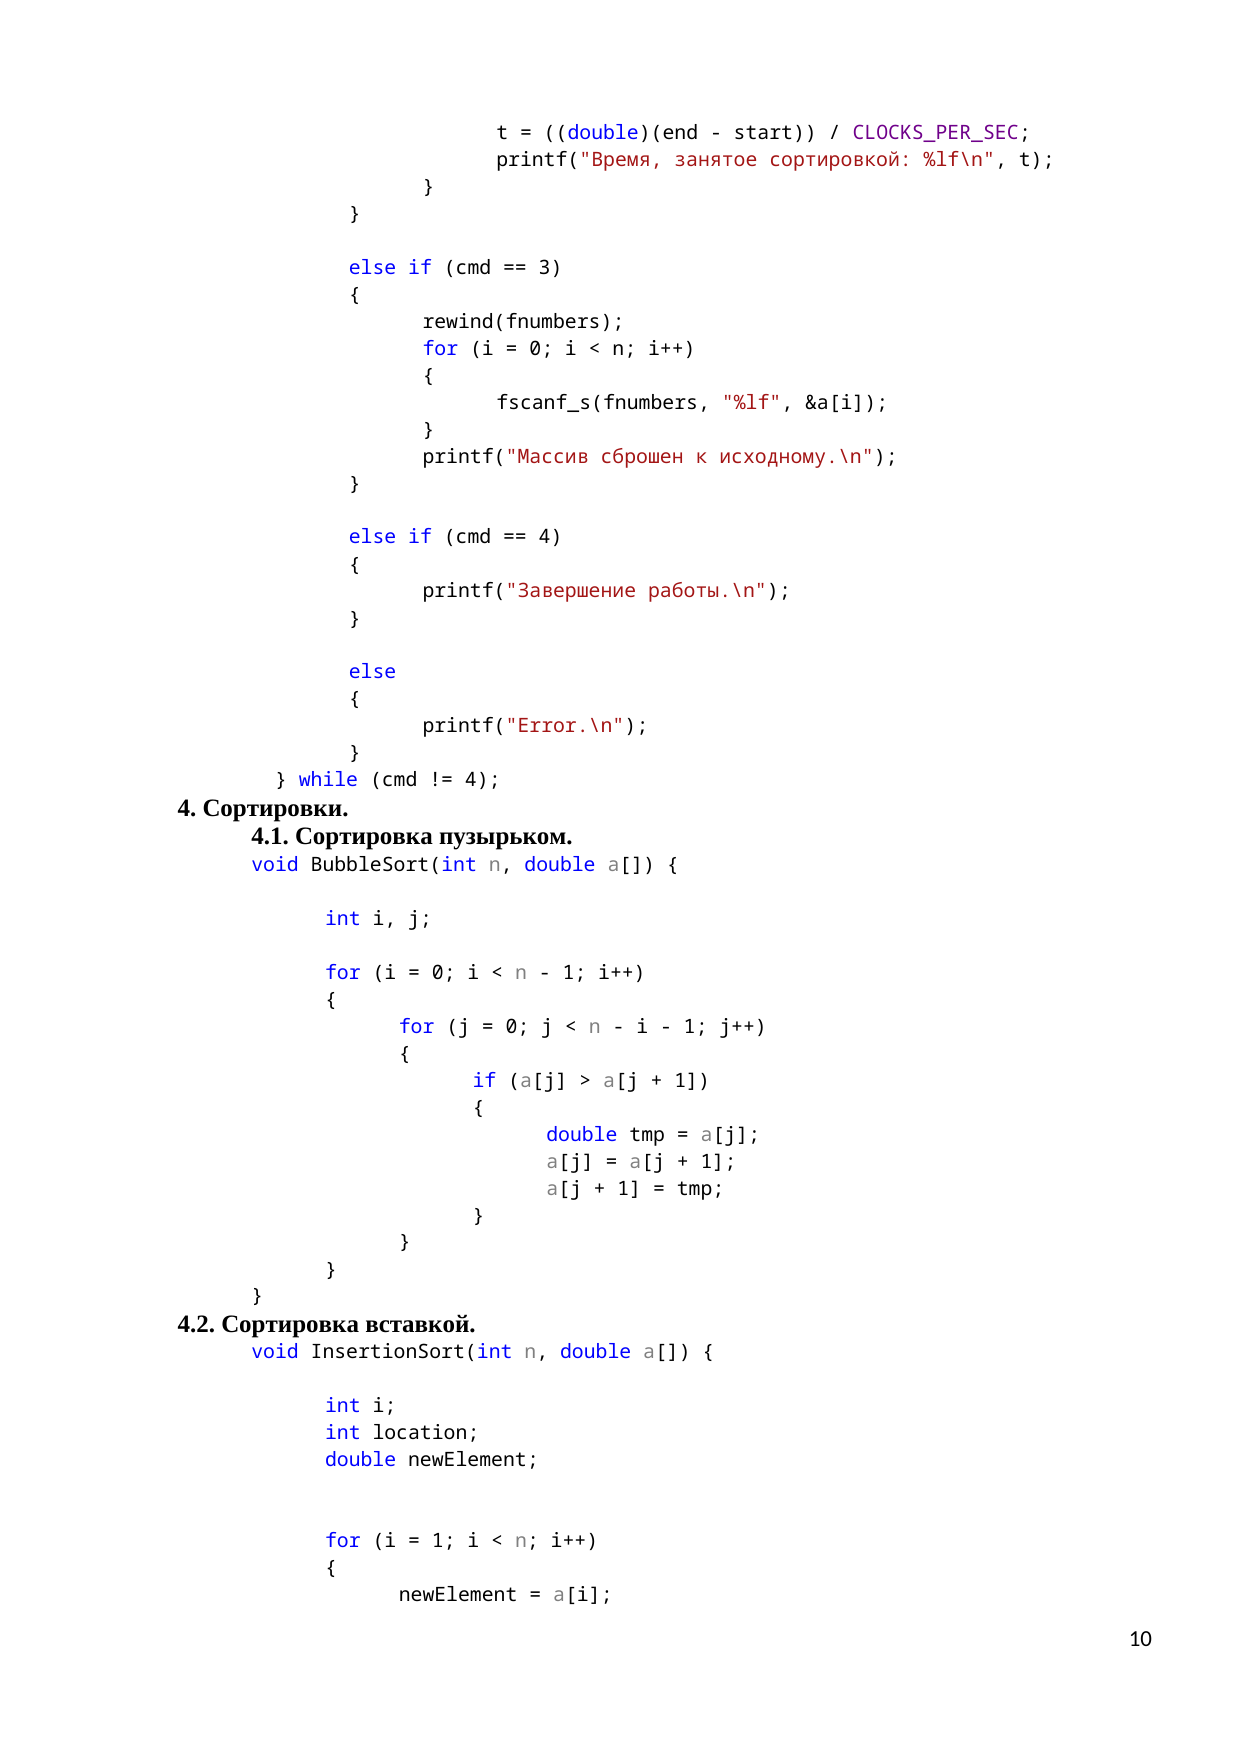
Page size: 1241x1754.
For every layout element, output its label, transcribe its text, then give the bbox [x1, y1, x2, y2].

text 4. Сортировки. [177, 793, 1152, 821]
text t = ((double)(end - start)) / CLOCKS_PER_SEC; [177, 118, 1152, 145]
text { [251, 1553, 1152, 1580]
text { [177, 361, 1152, 388]
text for (j = 0; j < n - i - 1; j++) [251, 1012, 1152, 1039]
text } [251, 1282, 1152, 1309]
text printf("Завершение работы.\n"); [177, 577, 1152, 604]
text { [251, 1039, 1152, 1066]
text for (i = 0; i < n - 1; i++) [251, 958, 1152, 985]
text int i; [251, 1391, 1152, 1418]
text a[j + 1] = tmp; [251, 1174, 1152, 1201]
text } [177, 604, 1152, 631]
text else [177, 658, 1152, 685]
text } [177, 469, 1152, 496]
text } [177, 415, 1152, 442]
text 4.2. Сортировка вставкой. [177, 1309, 1152, 1337]
text for (i = 1; i < n; i++) [251, 1526, 1152, 1553]
text void BubbleSort(int n, double a[]) { [251, 850, 1152, 877]
text } [177, 739, 1152, 766]
text for (i = 0; i < n; i++) [177, 334, 1152, 361]
text if (a[j] > a[j + 1]) [251, 1066, 1152, 1093]
text int location; [251, 1418, 1152, 1445]
text } [251, 1255, 1152, 1282]
text { [251, 985, 1152, 1012]
text } [251, 1201, 1152, 1228]
text printf("Error.\n"); [177, 712, 1152, 739]
text fscanf_s(fnumbers, "%lf", &a[i]); [177, 388, 1152, 415]
text int i, j; [251, 904, 1152, 931]
text } [177, 172, 1152, 199]
text } [177, 199, 1152, 226]
text else if (cmd == 4) [177, 523, 1152, 550]
text void InsertionSort(int n, double a[]) { [251, 1337, 1152, 1364]
text printf("Массив сброшен к исходному.\n"); [177, 442, 1152, 469]
text double newElement; [251, 1445, 1152, 1472]
text } [251, 1228, 1152, 1255]
text 4.1. Сортировка пузырьком. [177, 821, 1152, 850]
text double tmp = a[j]; [251, 1120, 1152, 1147]
text else if (cmd == 3) [177, 253, 1152, 280]
text { [177, 685, 1152, 712]
text { [177, 550, 1152, 577]
text { [177, 280, 1152, 307]
text { [251, 1093, 1152, 1120]
text newElement = a[i]; [251, 1580, 1152, 1607]
text a[j] = a[j + 1]; [251, 1147, 1152, 1174]
text } while (cmd != 4); [177, 766, 1152, 793]
text rewind(fnumbers); [177, 307, 1152, 334]
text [177, 145, 1152, 172]
